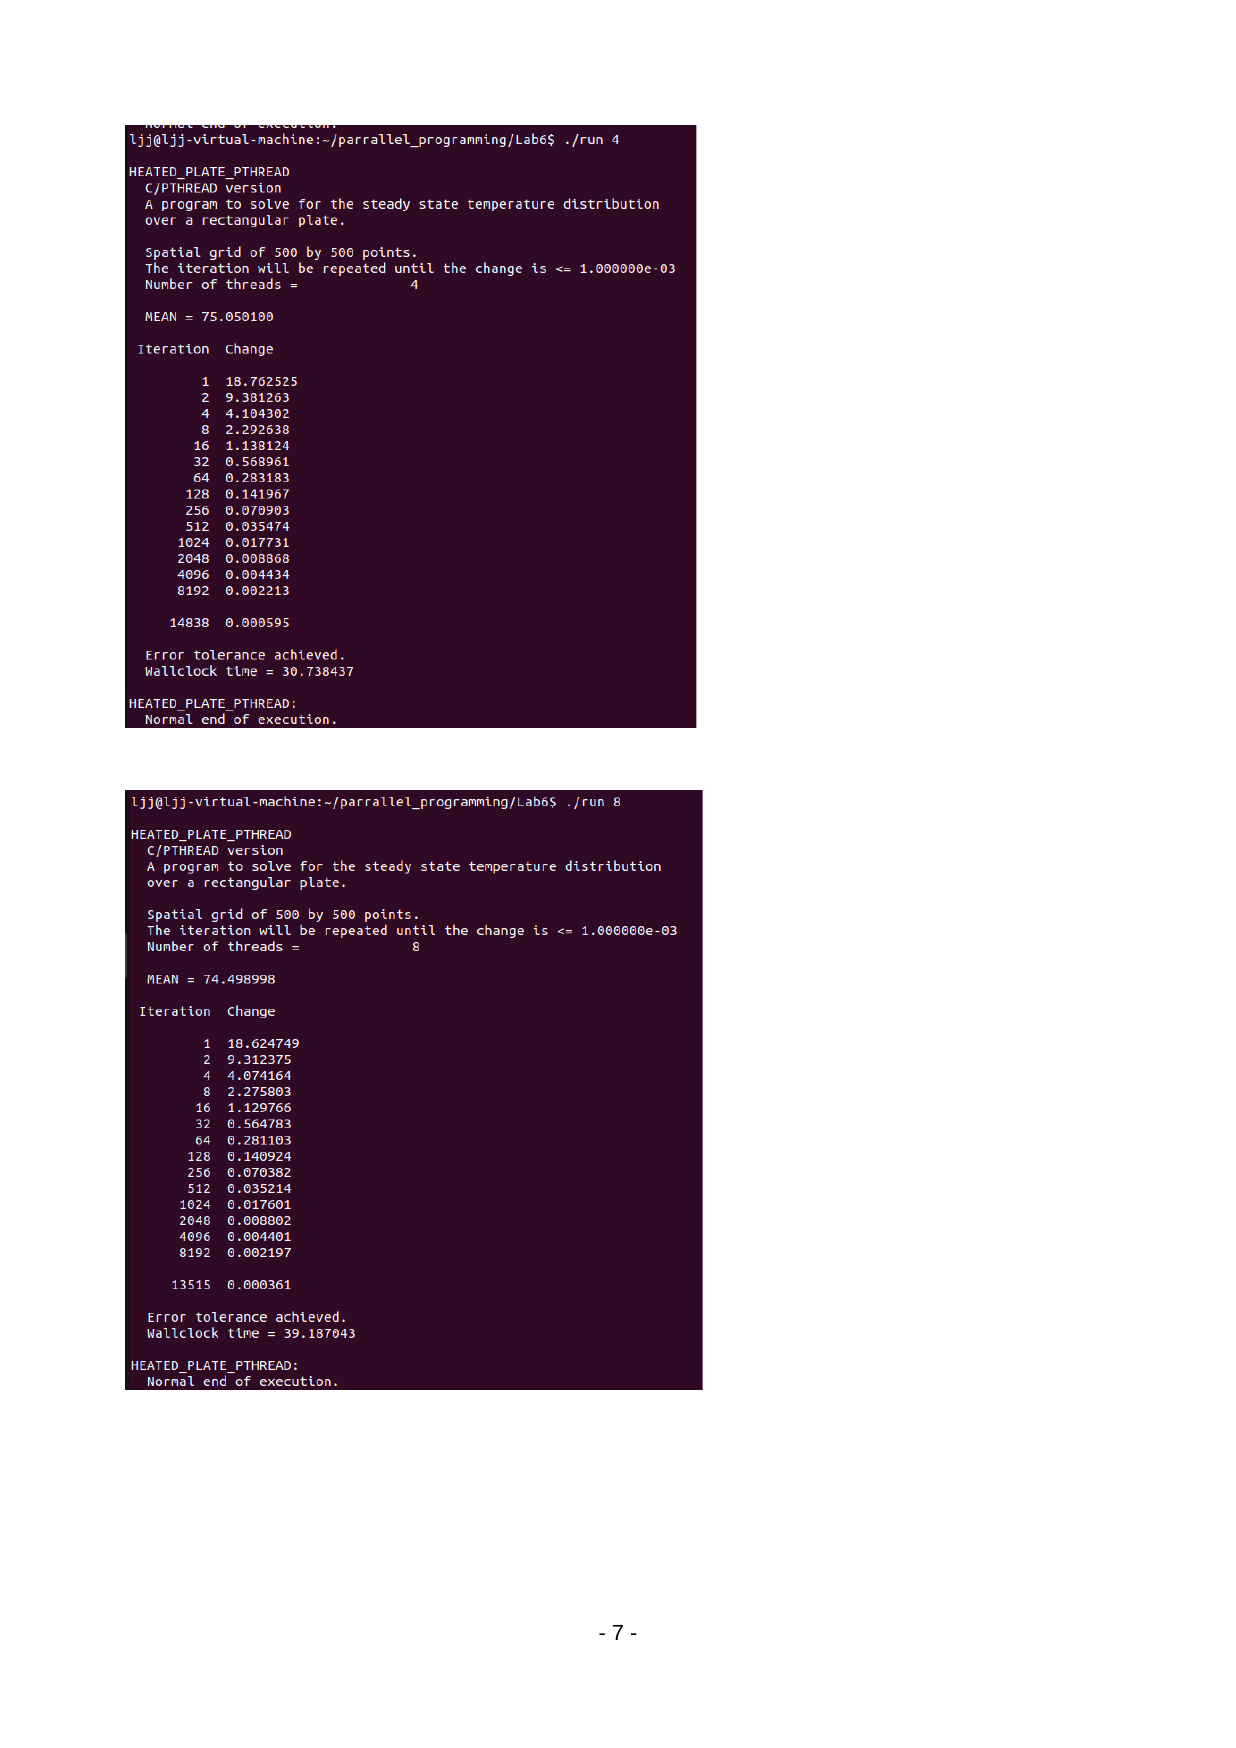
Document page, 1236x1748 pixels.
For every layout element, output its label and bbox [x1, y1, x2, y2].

picture [125, 125, 697, 728]
picture [125, 790, 703, 1390]
